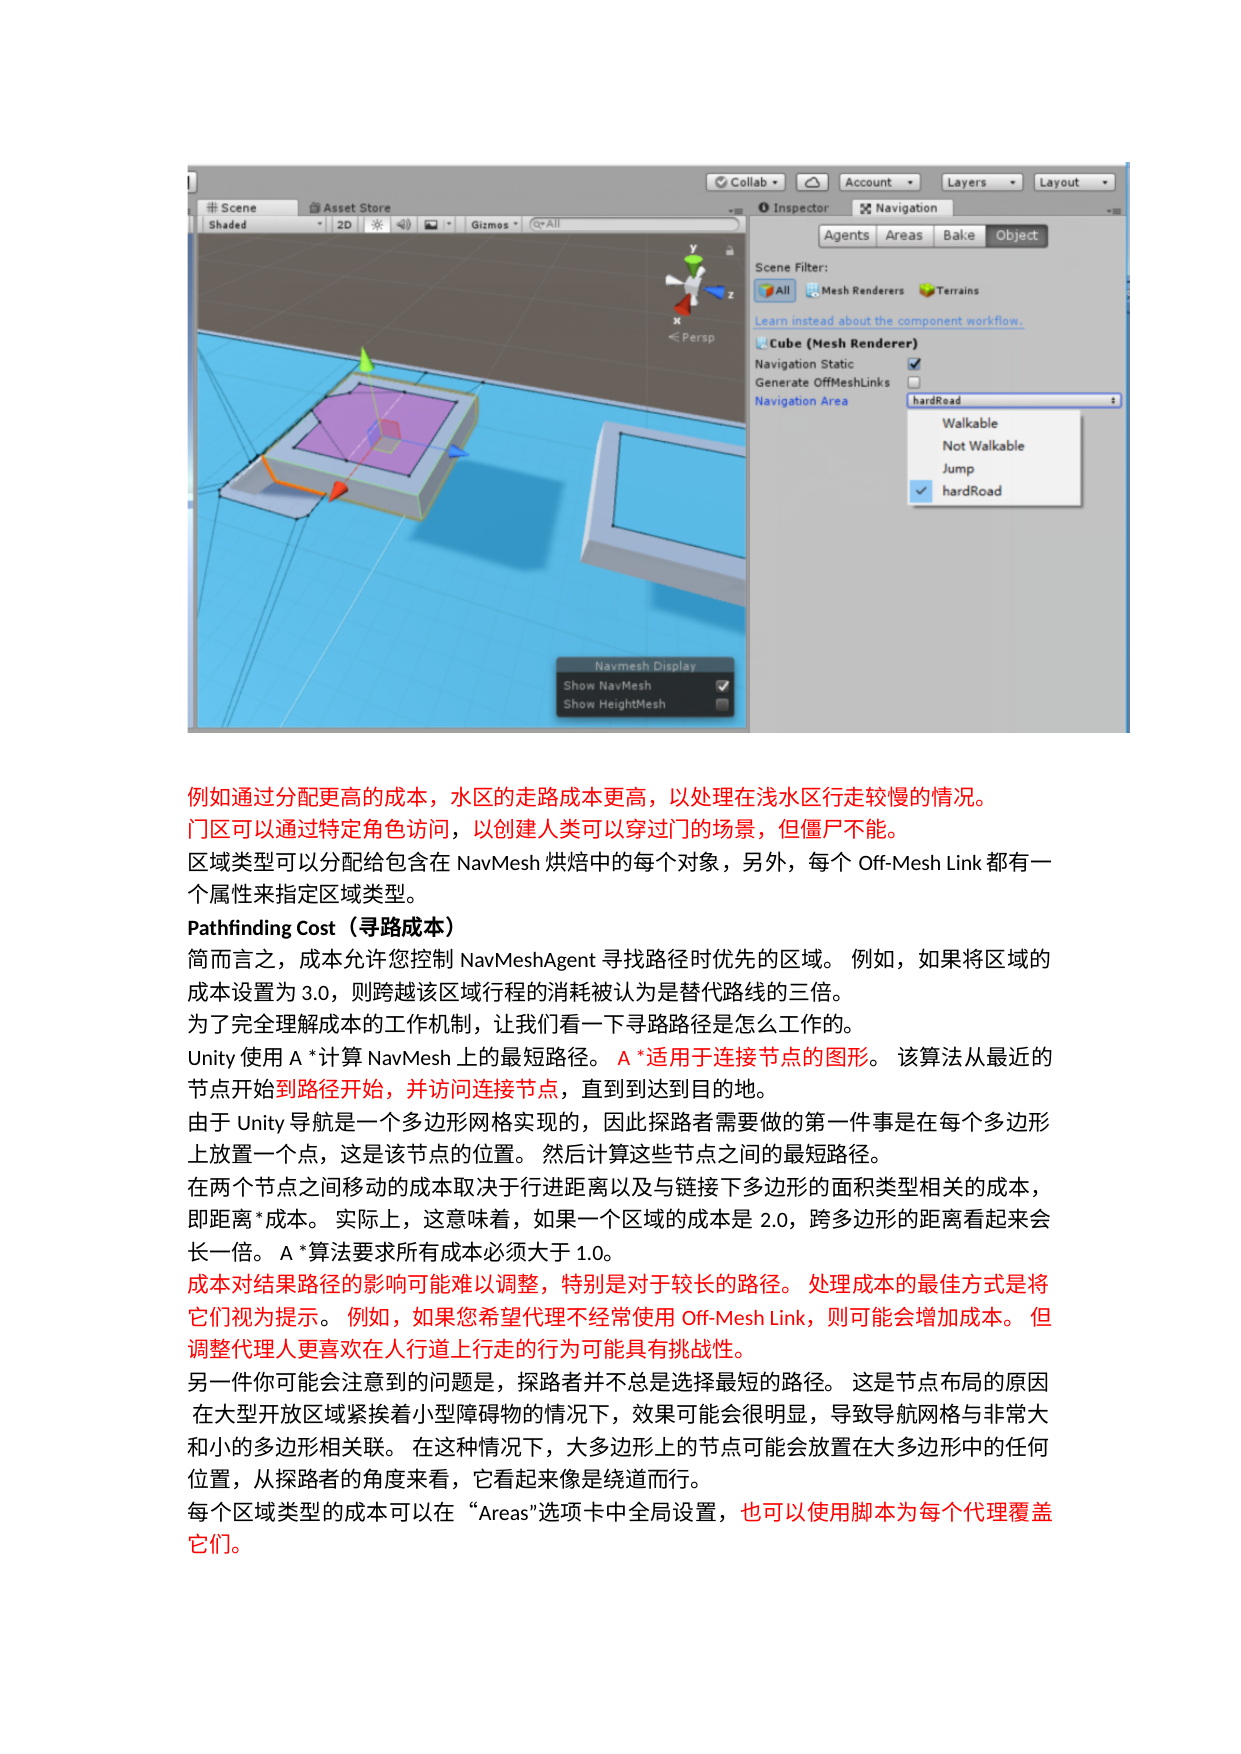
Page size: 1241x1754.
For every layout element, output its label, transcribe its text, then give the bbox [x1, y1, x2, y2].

text 另一件你可能会注意到的问题是，探路者并不总是选择最短的路径。 这是节点布局的原因。 在大型开放区域紧挨着小型障碍物的情况下，效果可能会很明显，导致导航网格与非常大和小的多边形相关联。 在这种情况下，大多边形上的节点可能会放置在大多边形中的任何位置，从探路者的角度来看，它看起来像是绕道而行。 [187, 1364, 1053, 1494]
text 简而言之，成本允许您控制NavMeshAgent寻找路径时优先的区域。 例如，如果将区域的成本设置为3.0，则跨越该区域行程的消耗被认为是替代路线的三倍。 [187, 942, 1053, 1007]
text 成本对结果路径的影响可能难以调整，特别是对于较长的路径。 处理成本的最佳方式是将它们视为提示。 例如，如果您希望代理不经常使用Off-Mesh Link，则可能会增加成本。 但调整代理人更喜欢在人行道上行走的行为可能具有挑战性。 [187, 1267, 1053, 1364]
text 例如通过分配更高的成本，水区的走路成本更高，以处理在浅水区行走较慢的情况。 [187, 779, 1053, 812]
text 区域类型可以分配给包含在NavMesh烘焙中的每个对象，另外，每个Off-Mesh Link都有一个属性来指定区域类型。 [187, 844, 1053, 909]
text Pathfinding Cost（寻路成本） [187, 909, 1053, 942]
text 门区可以通过特定角色访问，以创建人类可以穿过门的场景，但僵尸不能。 [187, 812, 1053, 844]
picture [187, 162, 1130, 733]
text 每个区域类型的成本可以在“Areas”选项卡中全局设置，也可以使用脚本为每个代理覆盖它们。 [187, 1494, 1053, 1559]
text 在两个节点之间移动的成本取决于行进距离以及与链接下多边形的面积类型相关的成本，即距离*成本。 实际上，这意味着，如果一个区域的成本是2.0，跨多边形的距离看起来会长一倍。 A *算法要求所有成本必须大于1.0。 [187, 1169, 1053, 1267]
text Unity使用A *计算NavMesh上的最短路径。 A *适用于连接节点的图形。 该算法从最近的节点开始到路径开始，并访问连接节点，直到到达到目的地。 [187, 1039, 1053, 1104]
text 由于Unity导航是一个多边形网格实现的，因此探路者需要做的第一件事是在每个多边形上放置一个点，这是该节点的位置。 然后计算这些节点之间的最短路径。 [187, 1104, 1053, 1169]
text 为了完全理解成本的工作机制，让我们看一下寻路路径是怎么工作的。 [187, 1007, 1053, 1039]
